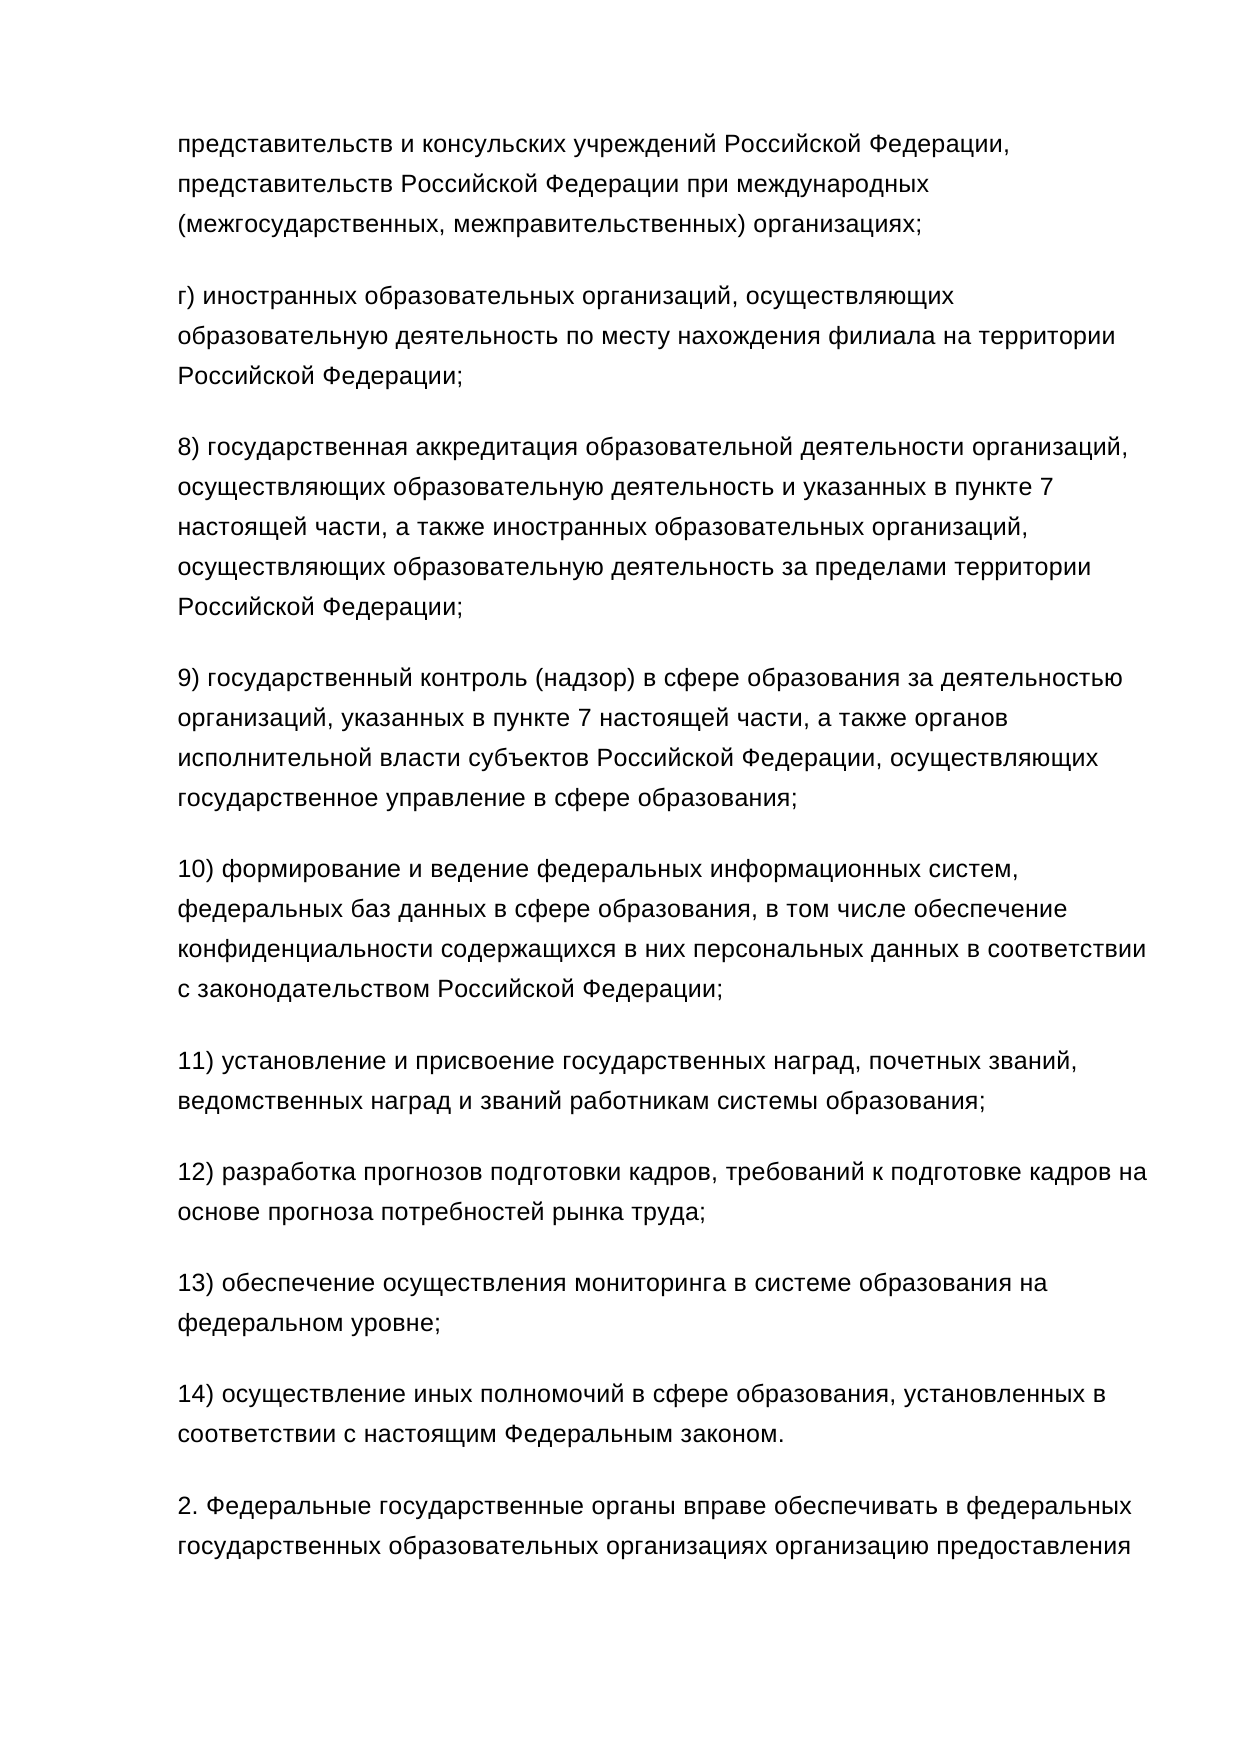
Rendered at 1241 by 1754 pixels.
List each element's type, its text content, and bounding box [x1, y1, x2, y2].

text 11) установление и присвоение государственных наград, почетных званий, ведомственных наград и званий работникам системы образования; [177, 1034, 1152, 1114]
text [177, 118, 1152, 238]
text 8) государственная аккредитация образовательной деятельности организаций, осуществляющих образовательную деятельность и указанных в пункте 7 настоящей части, а также иностранных образовательных организаций, осуществляющих образовательную деятельность за пределами территории Российской Федерации; [177, 421, 1152, 621]
text 9) государственный контроль (надзор) в сфере образования за деятельностью организаций, указанных в пункте 7 настоящей части, а также органов исполнительной власти субъектов Российской Федерации, осуществляющих государственное управление в сфере образования; [177, 652, 1152, 812]
text 10) формирование и ведение федеральных информационных систем, федеральных баз данных в сфере образования, в том числе обеспечение конфиденциальности содержащихся в них персональных данных в соответствии с законодательством Российской Федерации; [177, 843, 1152, 1003]
text г) иностранных образовательных организаций, осуществляющих образовательную деятельность по месту нахождения филиала на территории Российской Федерации; [177, 269, 1152, 389]
text 12) разработка прогнозов подготовки кадров, требований к подготовке кадров на основе прогноза потребностей рынка труда; [177, 1146, 1152, 1226]
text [177, 1479, 1152, 1559]
text 13) обеспечение осуществления мониторинга в системе образования на федеральном уровне; [177, 1257, 1152, 1337]
text 14) осуществление иных полномочий в сфере образования, установленных в соответствии с настоящим Федеральным законом. [177, 1368, 1152, 1448]
